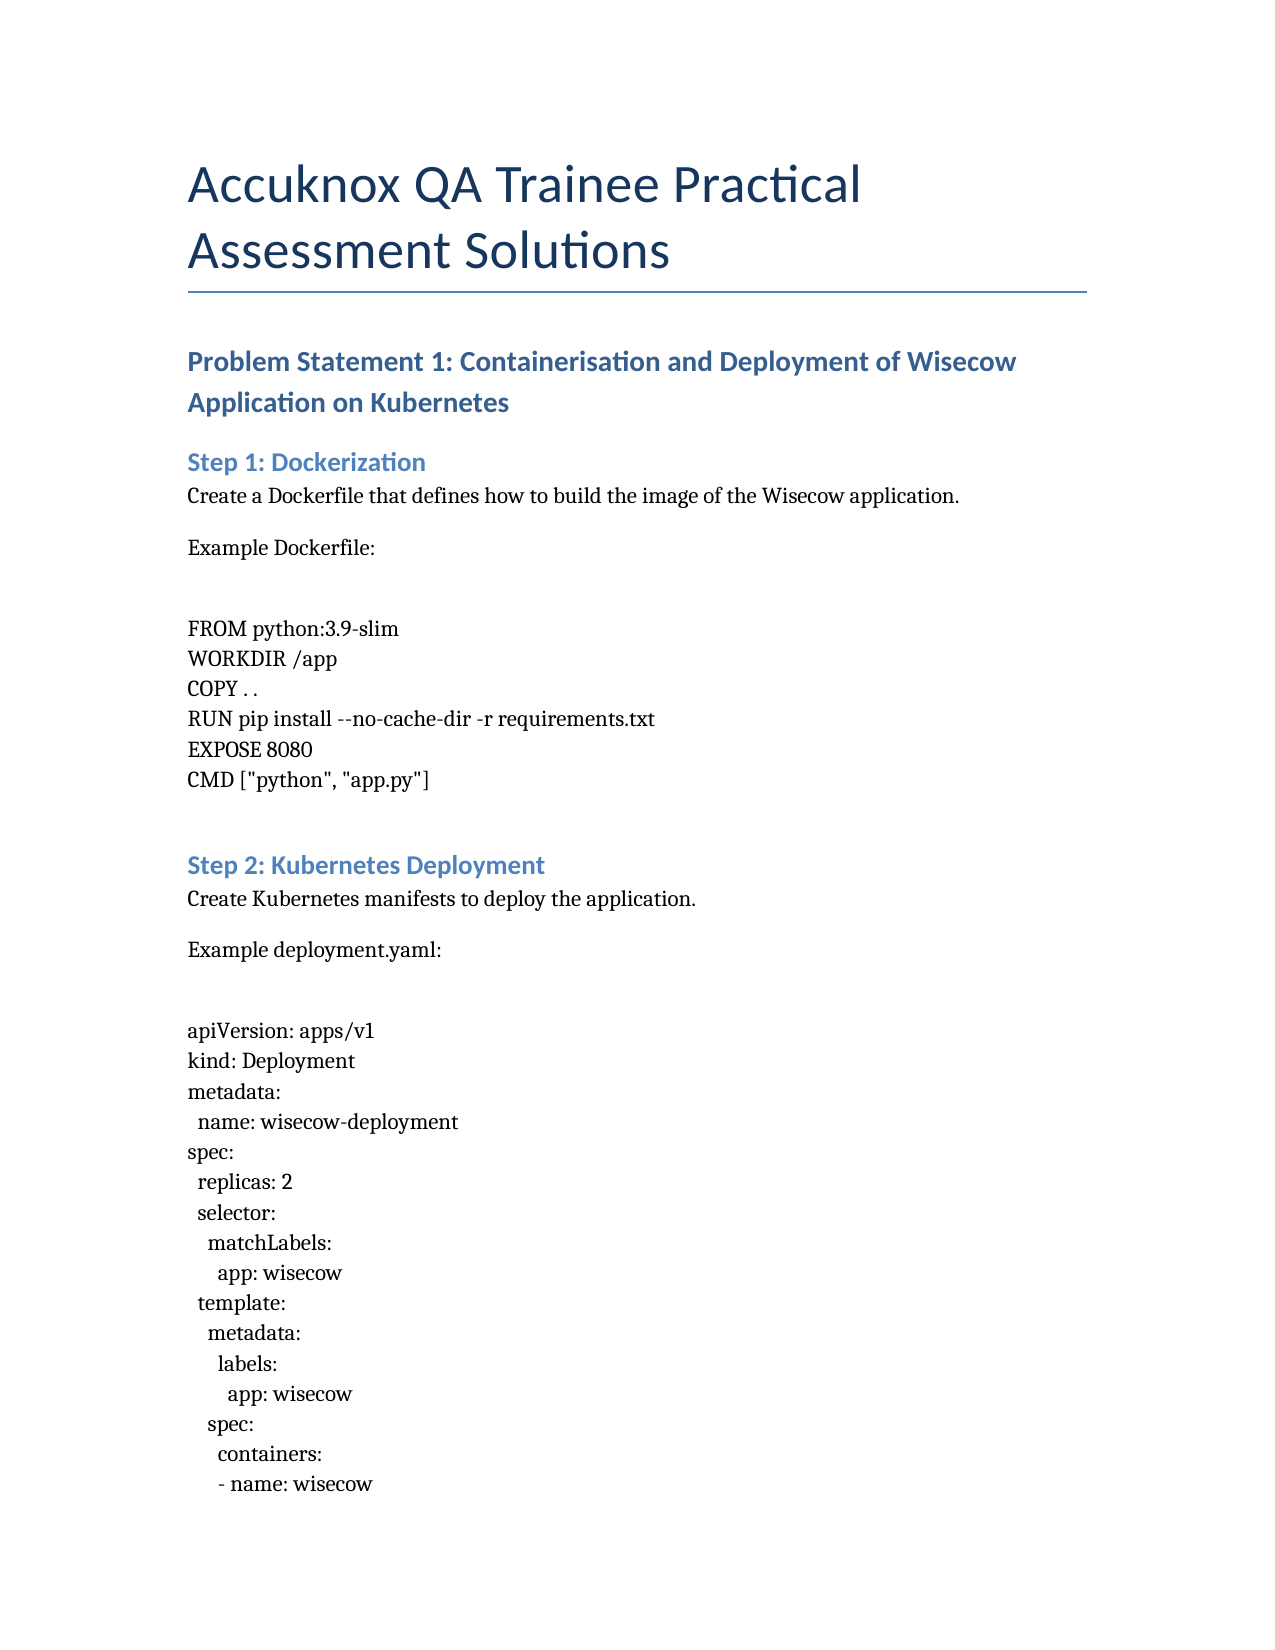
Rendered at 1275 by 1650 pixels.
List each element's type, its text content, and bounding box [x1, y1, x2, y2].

text Create a Dockerfile that defines how to build the image of the Wisecow application. [187, 483, 1087, 510]
text Example deployment.yaml: [187, 937, 1087, 963]
text Example Dockerfile: [187, 534, 1087, 561]
subtitle Problem Statement 1: Containerisation and Deployment of Wisecow Application on Kubernetes [187, 343, 1087, 419]
text Create Kubernetes manifests to deploy the application. [187, 886, 1087, 912]
subtitle Step 1: Dockerization [187, 445, 1087, 478]
title Accuknox QA Trainee Practical Assessment Solutions [187, 150, 1087, 293]
subtitle Step 2: Kubernetes Deployment [187, 848, 1087, 881]
text FROM python:3.9-slim WORKDIR /app COPY . . RUN pip install --no-cache-dir -r requirements.txt EXPOSE 8080 CMD ["python", "app.py"] [187, 585, 1087, 823]
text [187, 988, 1087, 1498]
